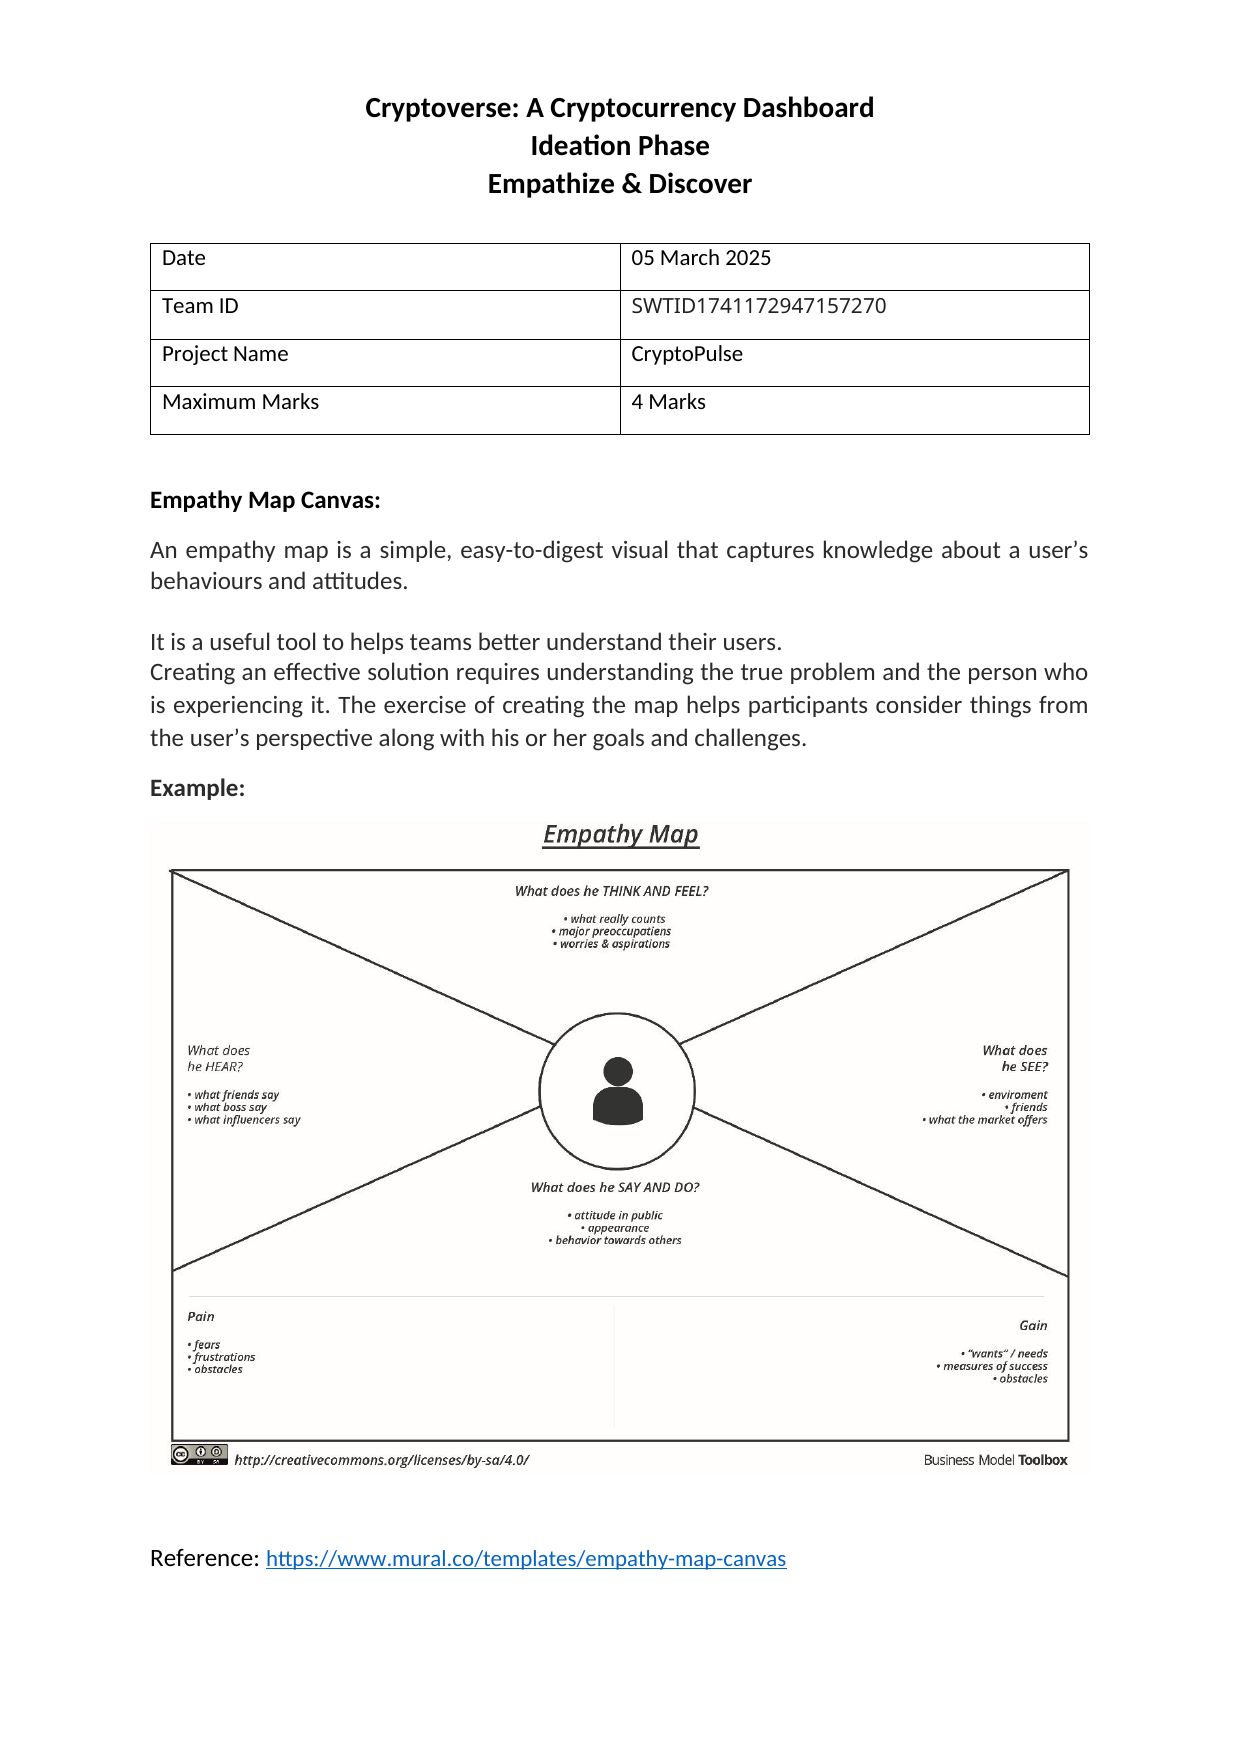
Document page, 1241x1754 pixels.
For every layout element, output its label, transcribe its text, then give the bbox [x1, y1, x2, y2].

text It is a useful tool to helps teams better understand their users. [150, 626, 1090, 656]
text Reference: https://www.mural.co/templates/empathy-map-canvas [150, 1542, 1090, 1572]
table_cell CryptoPulse [621, 340, 1089, 386]
text Creating an effective solution requires understanding the true problem and the person who is experiencing it. The exercise of creating the map helps participants consider things from the user’s perspective along with his or her goals and challenges. [150, 656, 1090, 753]
text Empathy Map Canvas: [150, 485, 1090, 515]
picture [150, 821, 1091, 1474]
table_cell SWTID1741172947157270 [621, 291, 1089, 338]
text Ideation Phase [150, 127, 1090, 163]
text Empathize & Discover [150, 166, 1090, 201]
table_cell Team ID [151, 291, 620, 338]
text Cryptoverse: A Cryptocurrency Dashboard [150, 89, 1090, 124]
table_header Date [151, 244, 620, 290]
table_cell Project Name [151, 340, 620, 386]
table_header 05 March 2025 [621, 244, 1089, 290]
table_cell Maximum Marks [151, 387, 620, 434]
text An empathy map is a simple, easy-to-digest visual that captures knowledge about a user’s behaviours and attitudes. [150, 534, 1090, 595]
table_cell 4 Marks [621, 387, 1089, 434]
text Example: [150, 772, 1090, 802]
